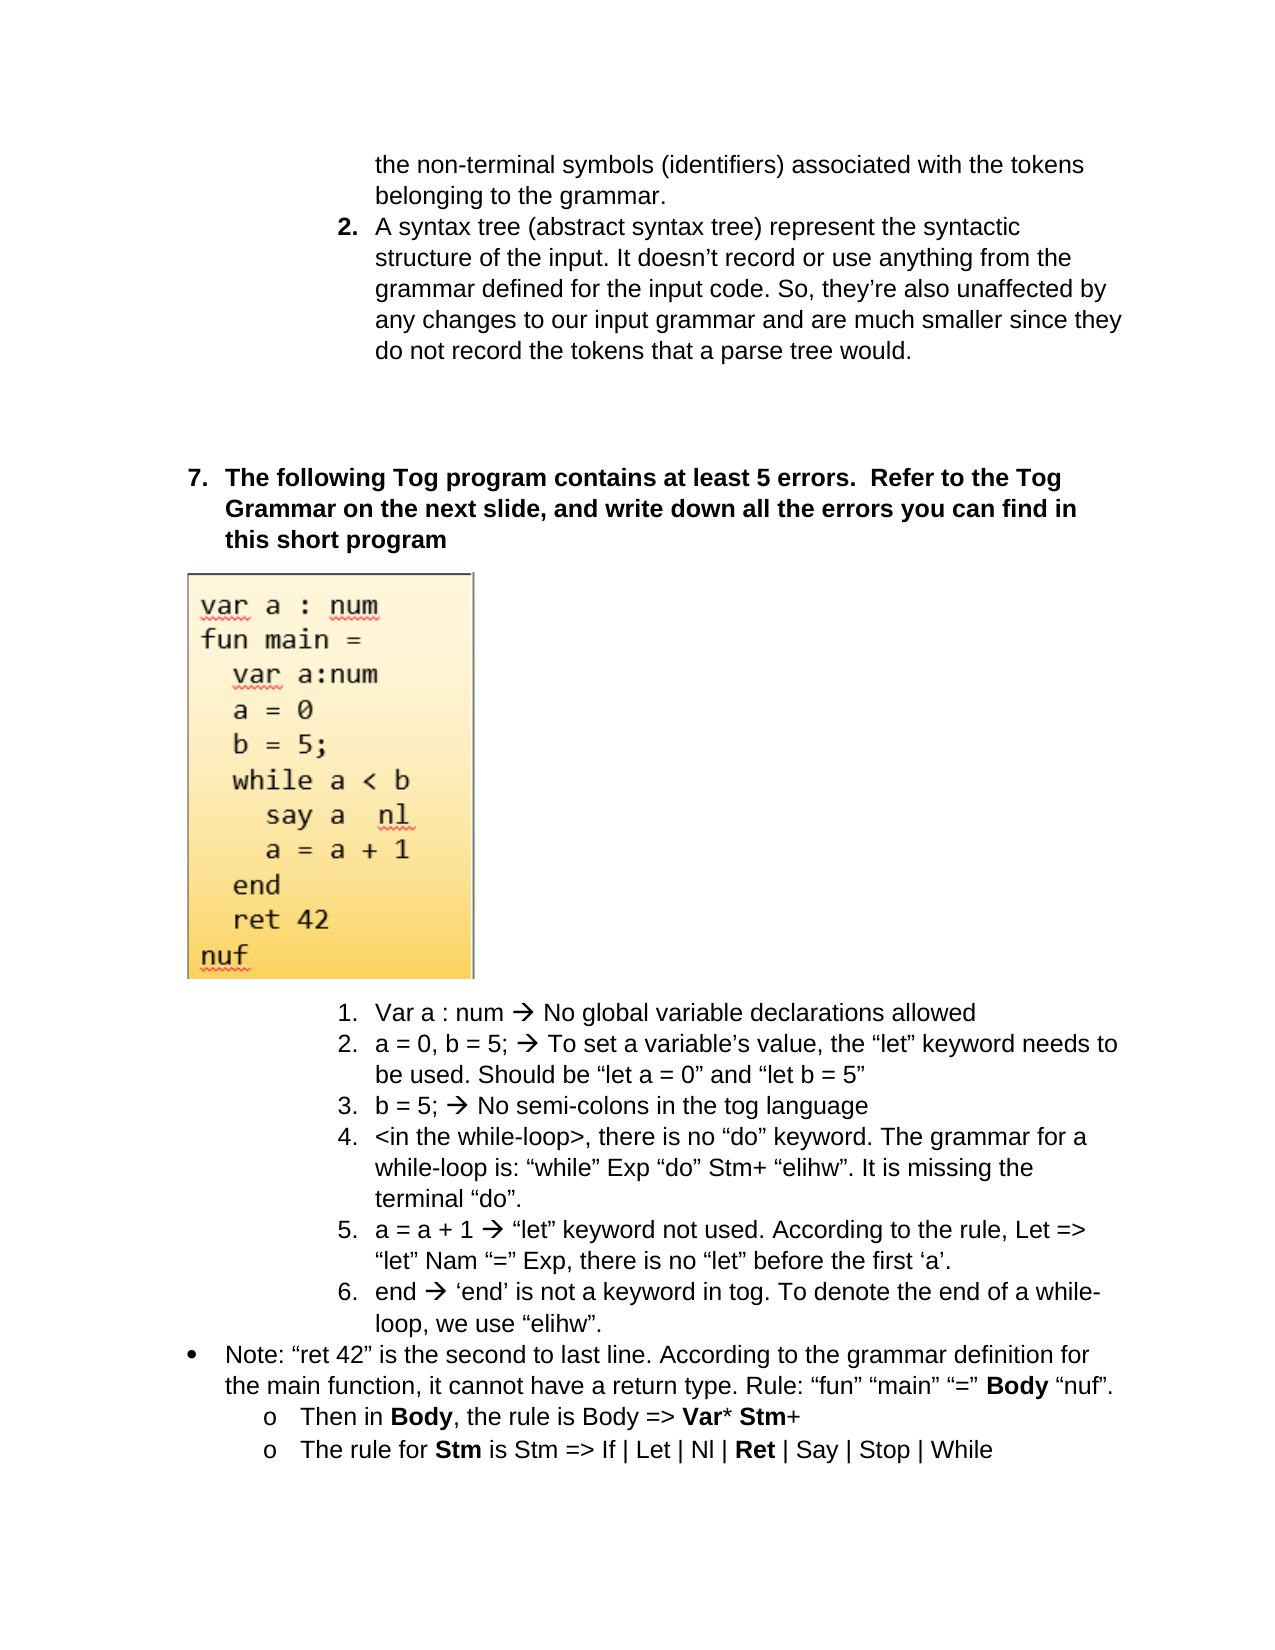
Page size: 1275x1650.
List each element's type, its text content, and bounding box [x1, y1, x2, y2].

list end ‘end’ is not a keyword in tog. To denote the end of a while-loop, we use “elihw”. [337, 1277, 1125, 1337]
list b = 5; No semi-colons in the tog language [337, 1091, 1125, 1120]
list <in the while-loop>, there is no “do” keyword. The grammar for a while-loop is: “while” Exp “do” Stm+ “elihw”. It is missing the terminal “do”. [337, 1122, 1125, 1213]
list The rule for Stm is Stm => If | Let | Nl | Ret | Say | Stop | While [262, 1435, 1125, 1466]
list Then in Body, the rule is Body => Var* Stm+ [262, 1402, 1125, 1433]
list Var a : num No global variable declarations allowed [337, 998, 1125, 1026]
list The following Tog program contains at least 5 errors. Refer to the Tog Grammar on the next slide, and write down all the errors you can find in this short program [187, 463, 1125, 553]
picture [187, 572, 476, 979]
list Note: “ret 42” is the second to last line. According to the grammar definition for the main function, it cannot have a return type. Rule: “fun” “main” “=” Body “nuf”. [187, 1339, 1125, 1399]
list a = a + 1 “let” keyword not used. According to the rule, Let => “let” Nam “=” Exp, there is no “let” before the first ‘a’. [337, 1215, 1125, 1275]
list A syntax tree (abstract syntax tree) represent the syntactic structure of the input. It doesn’t record or use anything from the grammar defined for the input code. So, they’re also unaffected by any changes to our input grammar and are much smaller since they do not record the tokens that a parse tree would. [337, 212, 1125, 365]
list a = 0, b = 5; To set a variable’s value, the “let” keyword needs to be used. Should be “let a = 0” and “let b = 5” [337, 1029, 1125, 1089]
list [337, 150, 1125, 210]
